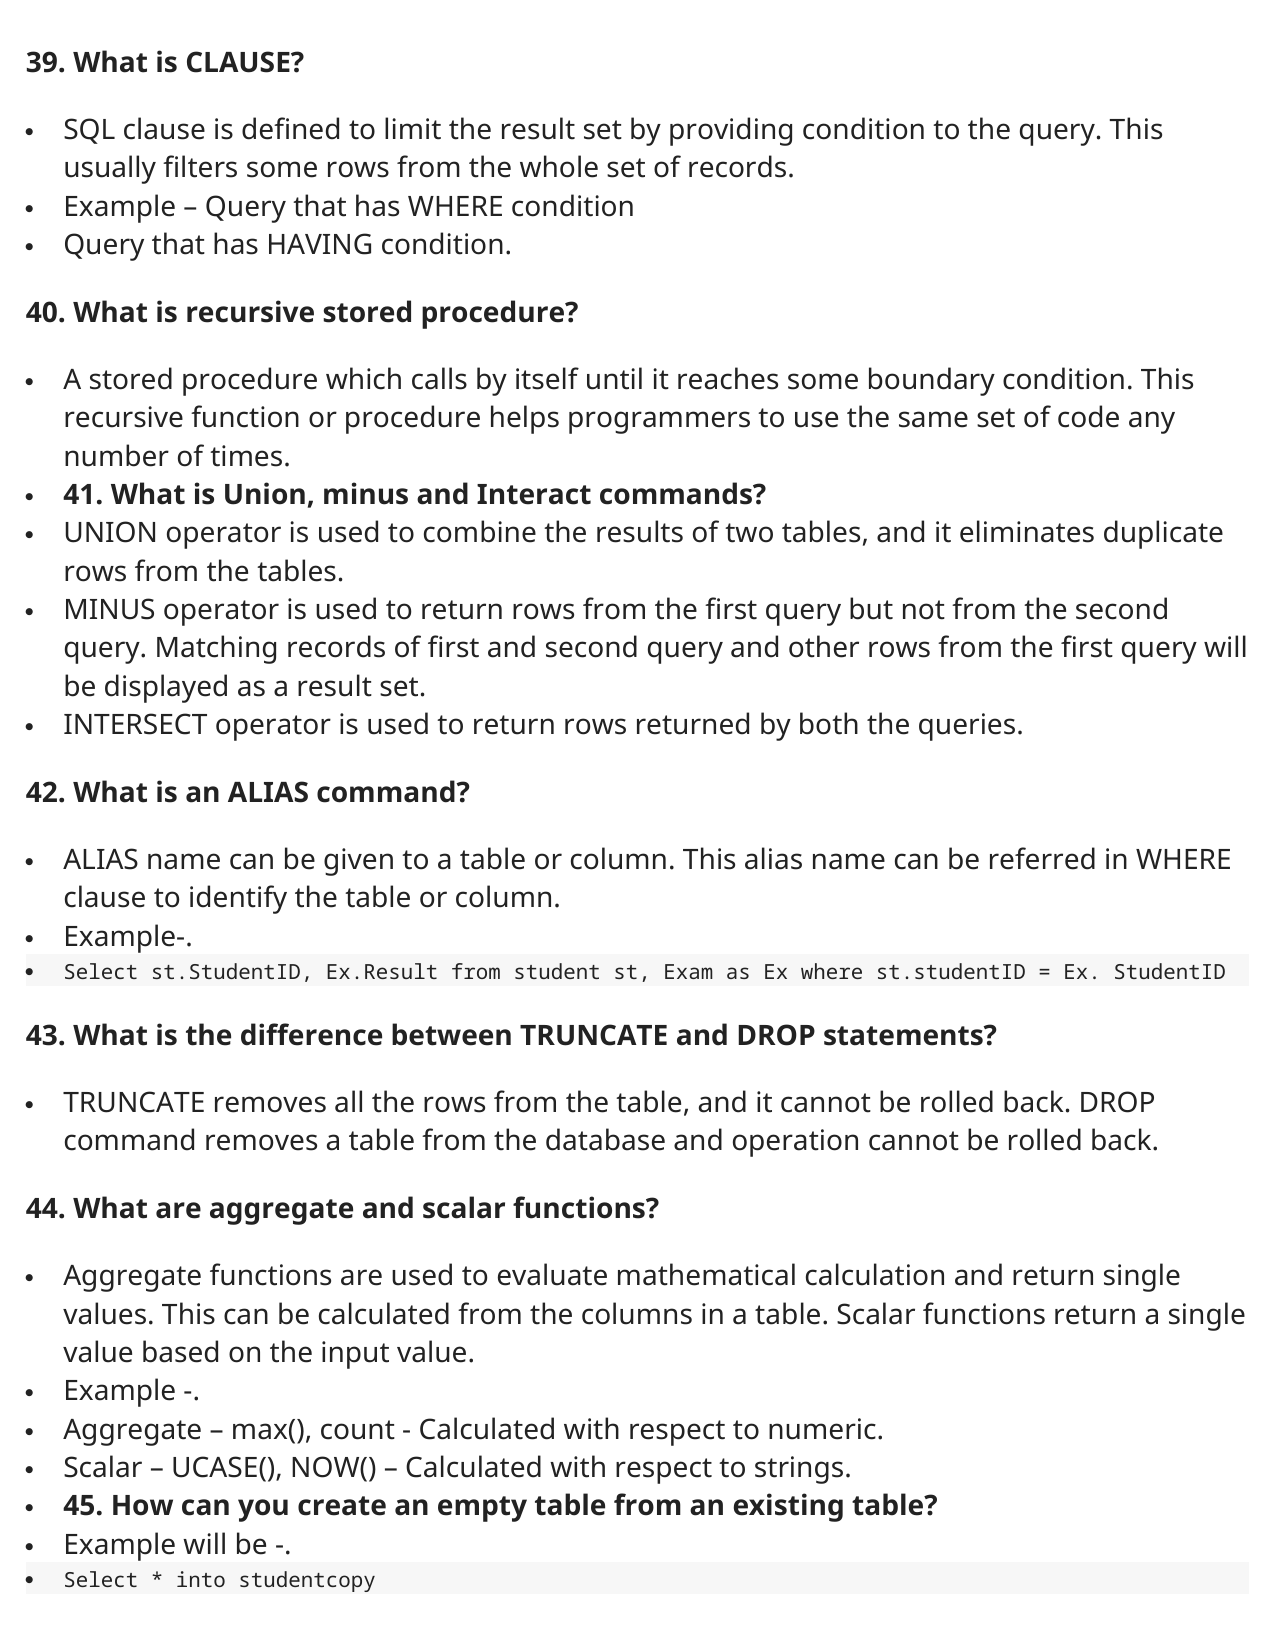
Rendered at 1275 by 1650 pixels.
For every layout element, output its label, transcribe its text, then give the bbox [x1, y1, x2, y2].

list MINUS operator is used to return rows from the first query but not from the second query. Matching records of first and second query and other rows from the first query will be displayed as a result set. [26, 589, 1249, 704]
list Example -. [26, 1371, 1249, 1409]
list Example-. [26, 916, 1249, 954]
text 42. What is an ALIAS command? [26, 772, 1249, 810]
list ALIAS name can be given to a table or column. This alias name can be referred in WHERE clause to identify the table or column. [26, 839, 1249, 916]
list SQL clause is defined to limit the result set by providing condition to the query. This usually filters some rows from the whole set of records. [26, 109, 1249, 186]
list INTERSECT operator is used to return rows returned by both the queries. [26, 704, 1249, 743]
list Scalar – UCASE(), NOW() – Calculated with respect to strings. [26, 1447, 1249, 1486]
list Aggregate – max(), count - Calculated with respect to numeric. [26, 1409, 1249, 1447]
list 41. What is Union, minus and Interact commands? [26, 474, 1249, 513]
text 40. What is recursive stored procedure? [26, 292, 1249, 330]
list Example will be -. [26, 1524, 1249, 1562]
list TRUNCATE removes all the rows from the table, and it cannot be rolled back. DROP command removes a table from the database and operation cannot be rolled back. [26, 1082, 1249, 1159]
list A stored procedure which calls by itself until it reaches some boundary condition. This recursive function or procedure helps programmers to use the same set of code any number of times. [26, 359, 1249, 474]
text 39. What is CLAUSE? [26, 42, 1249, 80]
list Query that has HAVING condition. [26, 224, 1249, 263]
list Select * into studentcopy [26, 1562, 1249, 1594]
text 44. What are aggregate and scalar functions? [26, 1188, 1249, 1227]
list Select st.StudentID, Ex.Result from student st, Exam as Ex where st.studentID = Ex. StudentID [26, 954, 1249, 986]
list Example – Query that has WHERE condition [26, 186, 1249, 224]
list 45. How can you create an empty table from an existing table? [26, 1486, 1249, 1524]
list Aggregate functions are used to evaluate mathematical calculation and return single values. This can be calculated from the columns in a table. Scalar functions return a single value based on the input value. [26, 1256, 1249, 1371]
text 43. What is the difference between TRUNCATE and DROP statements? [26, 1015, 1249, 1053]
list UNION operator is used to combine the results of two tables, and it eliminates duplicate rows from the tables. [26, 513, 1249, 589]
